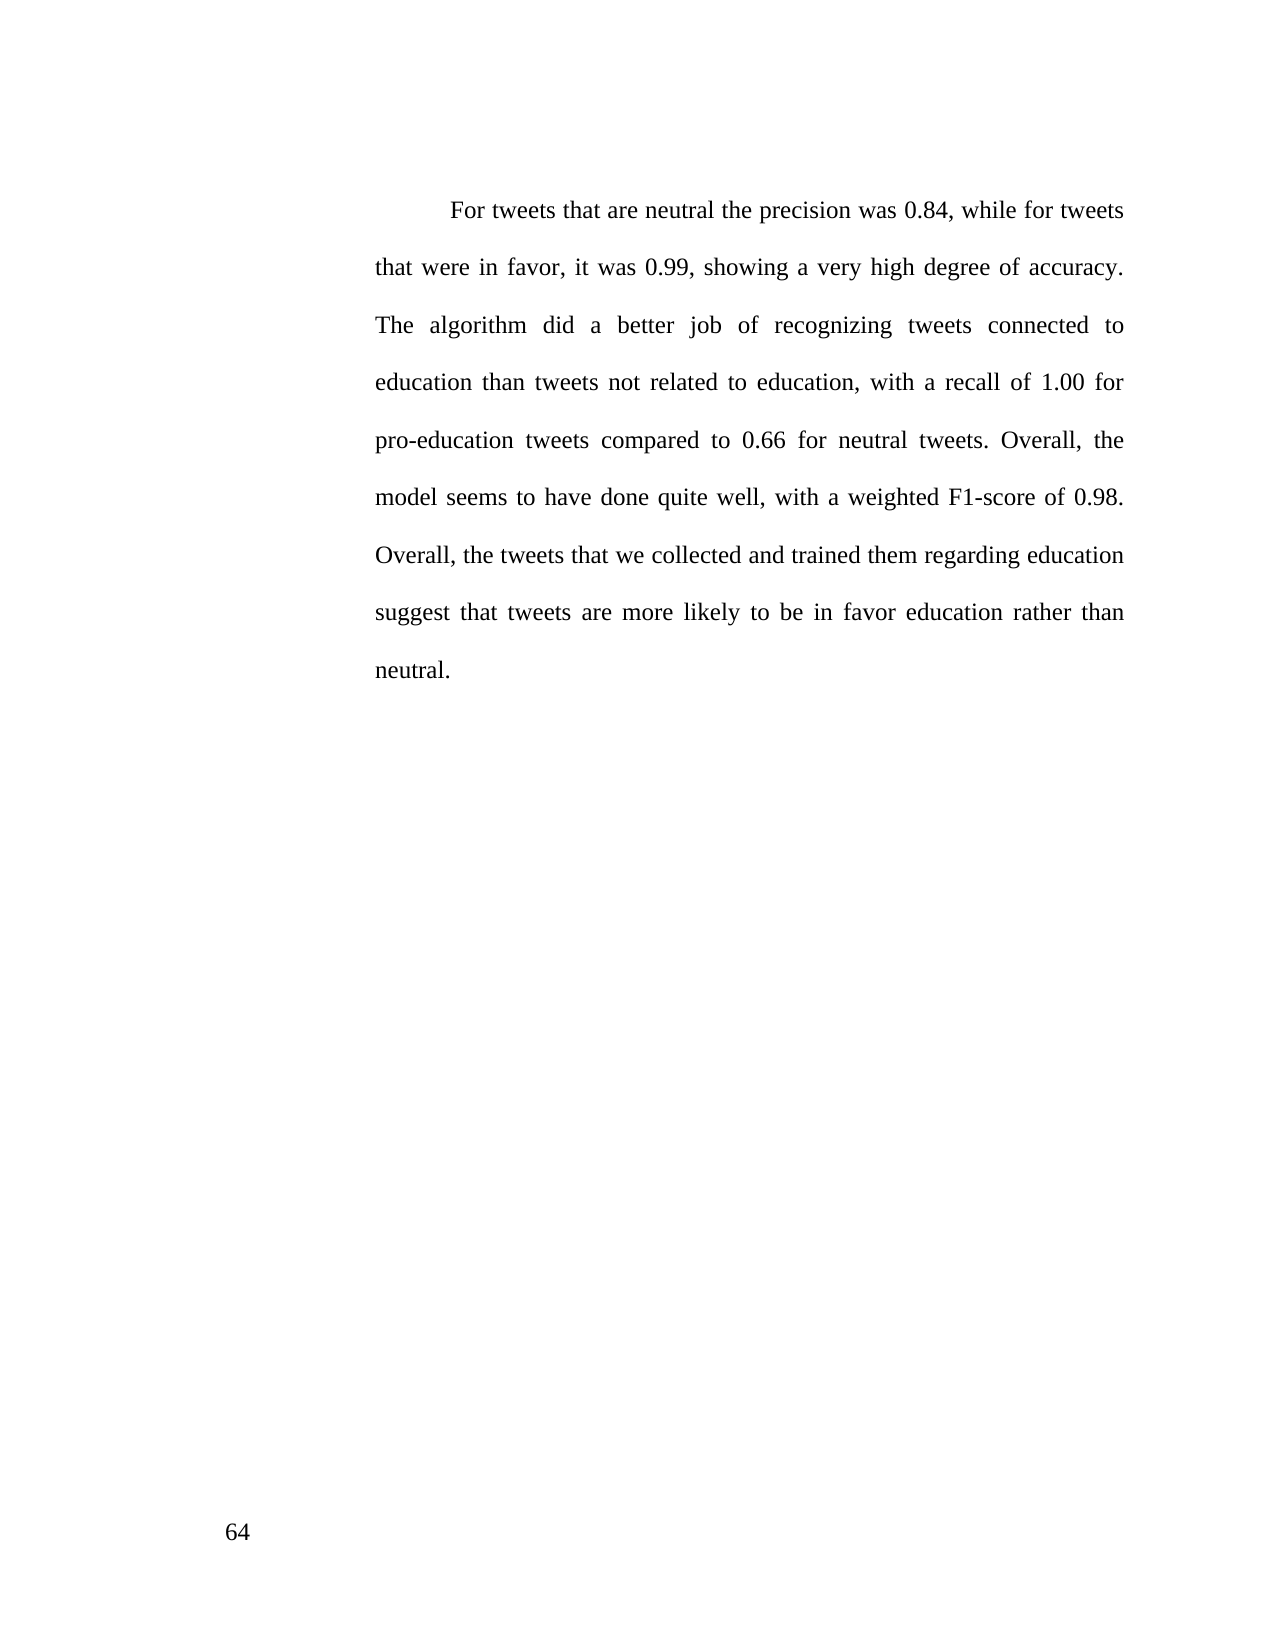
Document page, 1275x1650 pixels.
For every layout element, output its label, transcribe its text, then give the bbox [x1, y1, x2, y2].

text For tweets that are neutral the precision was 0.84, while for tweets that were in favor, it was 0.99, showing a very high degree of accuracy. The algorithm did a better job of recognizing tweets connected to education than tweets not related to education, with a recall of 1.00 for pro-education tweets compared to 0.66 for neutral tweets. Overall, the model seems to have done quite well, with a weighted F1-score of 0.98. Overall, the tweets that we collected and trained them regarding education suggest that tweets are more likely to be in favor education rather than neutral. [375, 195, 1125, 684]
